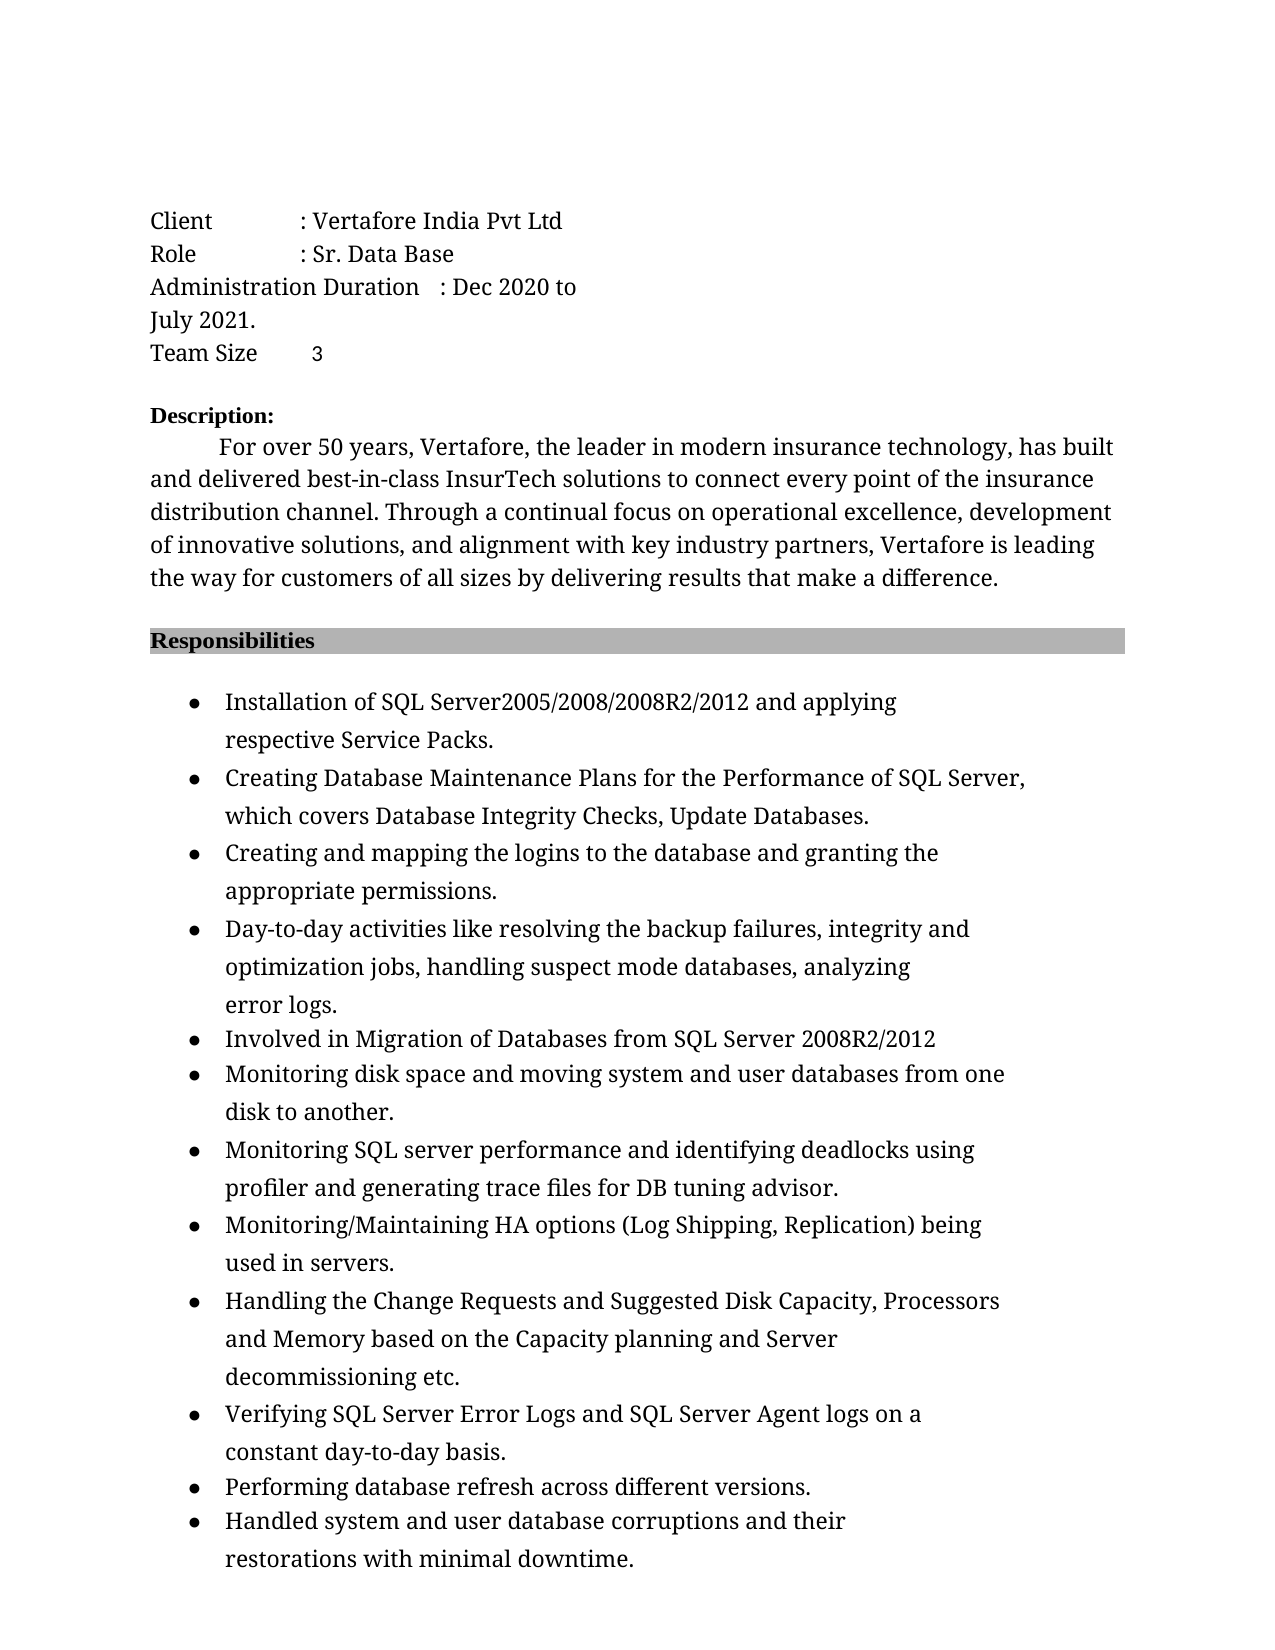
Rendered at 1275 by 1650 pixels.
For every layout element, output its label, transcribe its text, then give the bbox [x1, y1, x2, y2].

text Role : Sr. Data Base Administration Duration : Dec 2020 to July 2021. [150, 238, 604, 335]
list Monitoring SQL server performance and identifying deadlocks using profiler and generating trace files for DB tuning advisor. [187, 1134, 1008, 1203]
list Monitoring/Maintaining HA options (Log Shipping, Replication) being used in servers. [187, 1209, 1031, 1278]
list Creating and mapping the logins to the database and granting the appropriate permissions. [187, 837, 1017, 906]
list Installation of SQL Server2005/2008/2008R2/2012 and applying respective Service Packs. [187, 686, 987, 755]
list Handled system and user database corruptions and their restorations with minimal downtime. [187, 1505, 978, 1574]
text For over 50 years, Vertafore, the leader in modern insurance technology, has built and delivered best-in-class InsurTech solutions to connect every point of the insurance distribution channel. Through a continual focus on operational excellence, development of innovative solutions, and alignment with key industry partners, Vertafore is leading the way for customers of all sizes by delivering results that make a difference. [150, 431, 1128, 593]
list Verifying SQL Server Error Logs and SQL Server Agent logs on a constant day-to-day basis. [187, 1398, 973, 1467]
subtitle Description: [150, 402, 1137, 429]
list Day-to-day activities like resolving the backup failures, integrity and optimization jobs, handling suspect mode databases, analyzing error logs. [187, 913, 974, 1020]
text Client : Vertafore India Pvt Ltd [150, 205, 1137, 237]
list Creating Database Maintenance Plans for the Performance of SQL Server, which covers Database Integrity Checks, Update Databases. [187, 762, 1034, 831]
list Involved in Migration of Databases from SQL Server 2008R2/2012 [187, 1026, 1137, 1053]
list Monitoring disk space and moving system and user databases from one disk to another. [187, 1058, 1027, 1127]
list Handling the Change Requests and Suggested Disk Capacity, Processors and Memory based on the Capacity planning and Server decommissioning etc. [187, 1285, 1003, 1392]
text Team Size 3 [150, 337, 1137, 368]
subtitle Responsibilities [150, 627, 1137, 654]
list Performing database refresh across different versions. [187, 1474, 1137, 1500]
